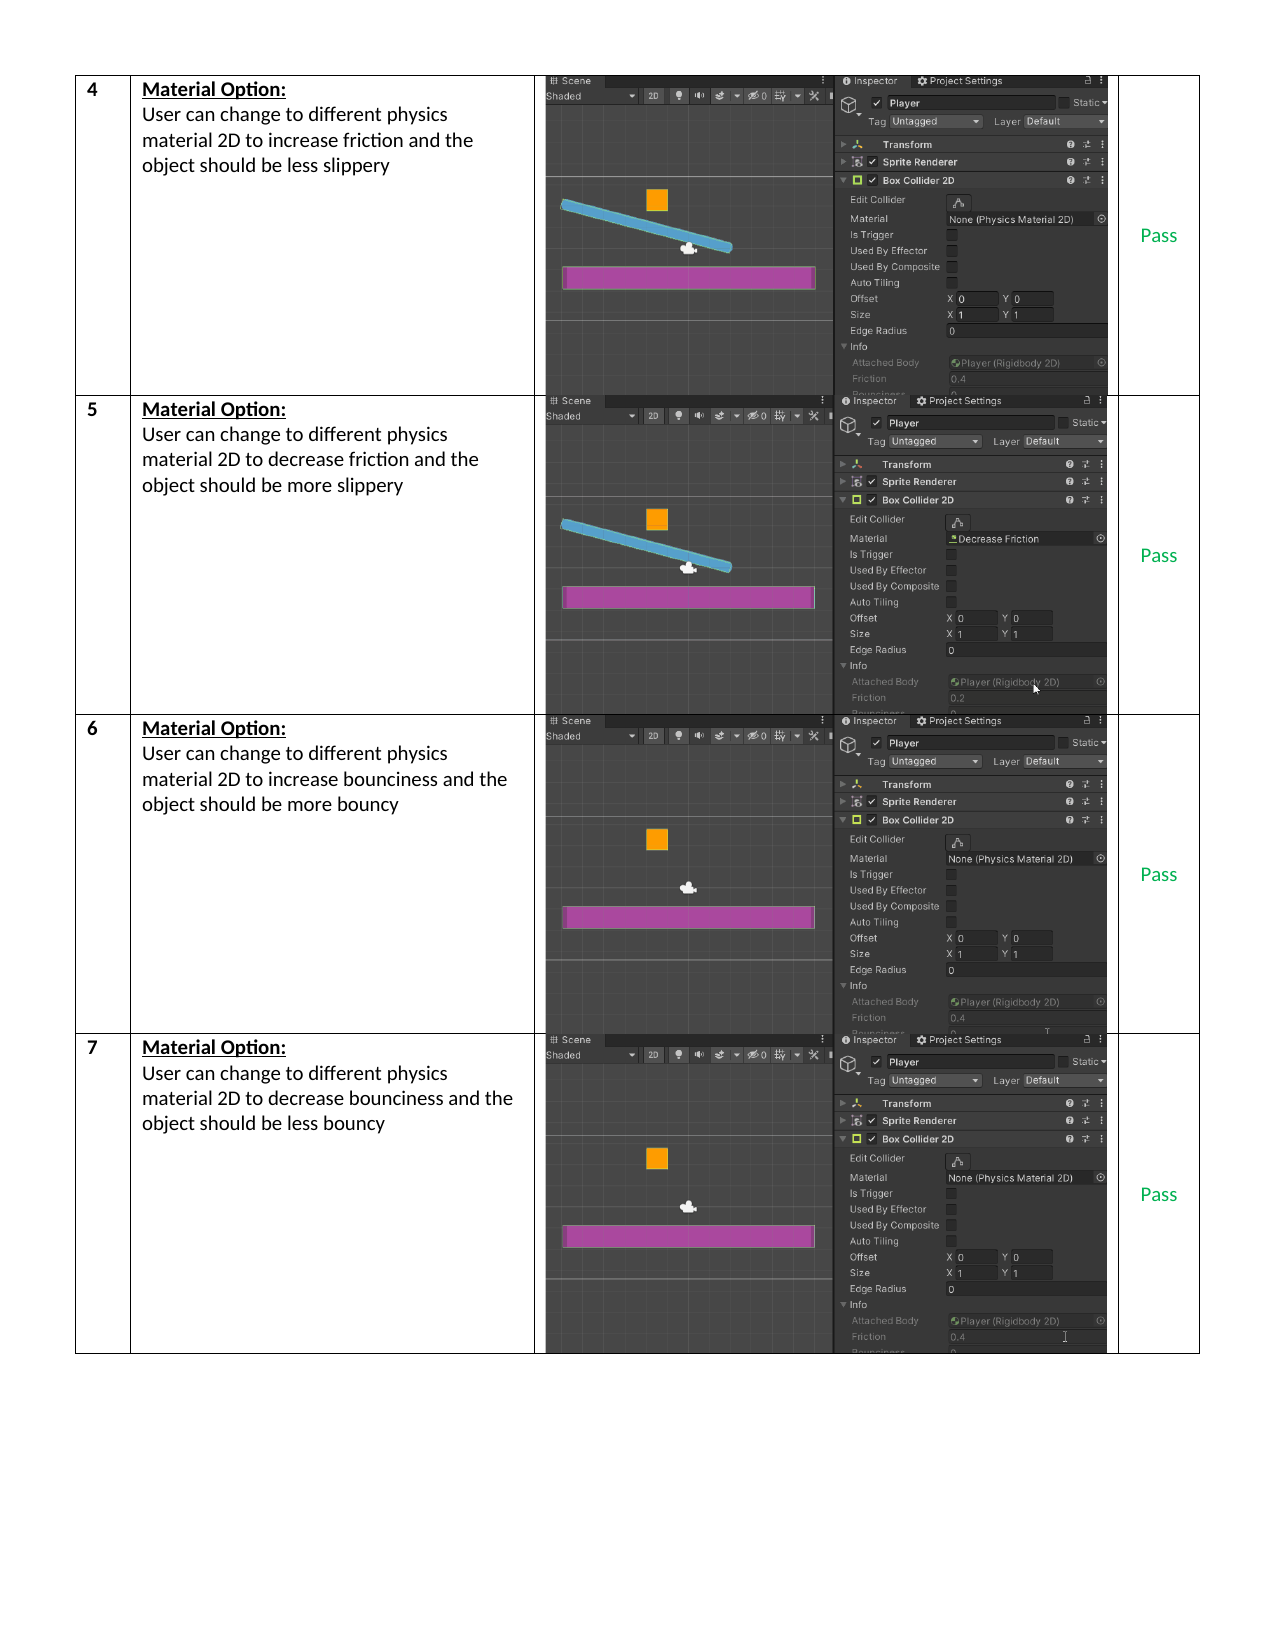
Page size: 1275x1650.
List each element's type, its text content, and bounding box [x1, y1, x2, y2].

table_cell Material Option: User can change to different physics material 2D to increase bounciness and the object should be more bouncy [131, 715, 534, 1033]
table_cell [1107, 1034, 1118, 1353]
picture [545, 76, 1108, 714]
table_cell [535, 1034, 545, 1353]
table_cell 7 [76, 1034, 130, 1353]
table_cell [1107, 396, 1118, 714]
table_cell 6 [76, 715, 130, 1033]
table_cell Pass [1119, 76, 1199, 395]
table_cell Material Option: User can change to different physics material 2D to decrease bounciness and the object should be less bouncy [131, 1034, 534, 1353]
table_cell [1107, 715, 1118, 1033]
table_cell Pass [1119, 715, 1199, 1033]
table_cell [535, 396, 545, 714]
table_cell [535, 76, 545, 395]
table_cell [1108, 76, 1118, 395]
table_cell Material Option: User can change to different physics material 2D to decrease friction and the object should be more slippery [131, 396, 534, 714]
table_cell Pass [1119, 396, 1199, 714]
table_cell [535, 715, 545, 1033]
table_cell 4 [76, 76, 130, 395]
picture [545, 715, 1107, 1353]
table_cell 5 [76, 396, 130, 714]
table_cell Material Option: User can change to different physics material 2D to increase friction and the object should be less slippery [131, 76, 534, 395]
table_cell Pass [1119, 1034, 1199, 1353]
